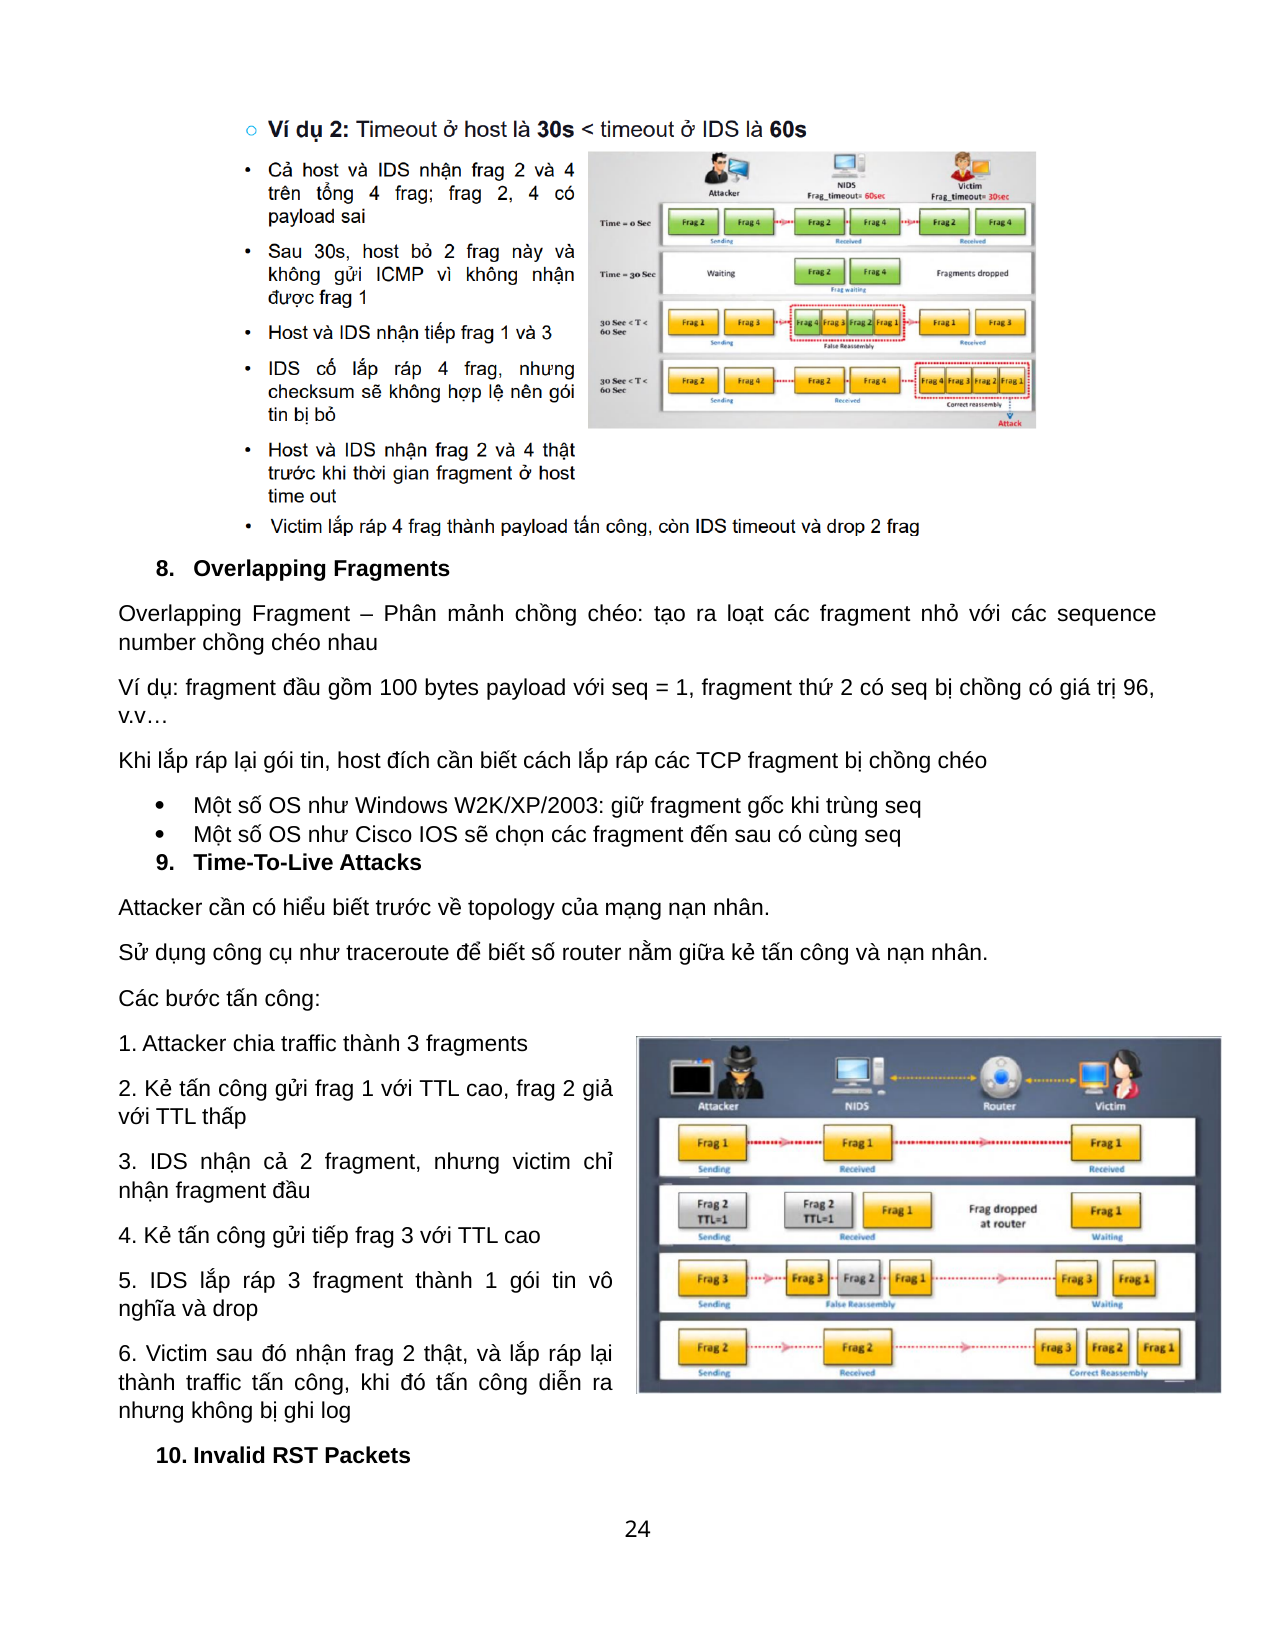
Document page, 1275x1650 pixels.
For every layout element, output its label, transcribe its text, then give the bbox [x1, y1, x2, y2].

list Invalid RST Packets [156, 1442, 1157, 1469]
list Overlapping Fragments [156, 555, 1157, 581]
text Khi lắp ráp lại gói tin, host đích cần biết cách lắp ráp các TCP fragment bị chồng chéo [118, 747, 1157, 773]
text Attacker cần có hiểu biết trước về topology của mạng nạn nhân. [118, 894, 1157, 921]
text Ví dụ: fragment đầu gồm 100 bytes payload với seq = 1, fragment thứ 2 có seq bị chồng có giá trị 96, v.v… [118, 674, 1157, 728]
text 3. IDS nhận cả 2 fragment, nhưng victim chỉ nhận fragment đầu [118, 1148, 632, 1203]
text 5. IDS lắp ráp 3 fragment thành 1 gói tin vô nghĩa và drop [118, 1267, 632, 1322]
list Một số OS như Cisco IOS sẽ chọn các fragment đến sau có cùng seq [156, 821, 1157, 847]
picture [238, 118, 1037, 536]
text 1. Attacker chia traffic thành 3 fragments [118, 1029, 1157, 1056]
text Overlapping Fragment – Phân mảnh chồng chéo: tạo ra loạt các fragment nhỏ với các sequence number chồng chéo nhau [118, 600, 1157, 655]
text Các bước tấn công: [118, 984, 1157, 1011]
text Sử dụng công cụ như traceroute để biết số router nằm giữa kẻ tấn công và nạn nhân. [118, 939, 1157, 966]
text 4. Kẻ tấn công gửi tiếp frag 3 với TTL cao [118, 1222, 632, 1248]
list Một số OS như Windows W2K/XP/2003: giữ fragment gốc khi trùng seq [156, 792, 1157, 819]
picture [632, 1031, 1222, 1394]
text 6. Victim sau đó nhận frag 2 thật, và lắp ráp lại thành traffic tấn công, khi đó tấn công diễn ra nhưng không bị ghi log [118, 1340, 1157, 1424]
text 2. Kẻ tấn công gửi frag 1 với TTL cao, frag 2 giả với TTL thấp [118, 1075, 632, 1129]
list Time-To-Live Attacks [156, 849, 1157, 876]
